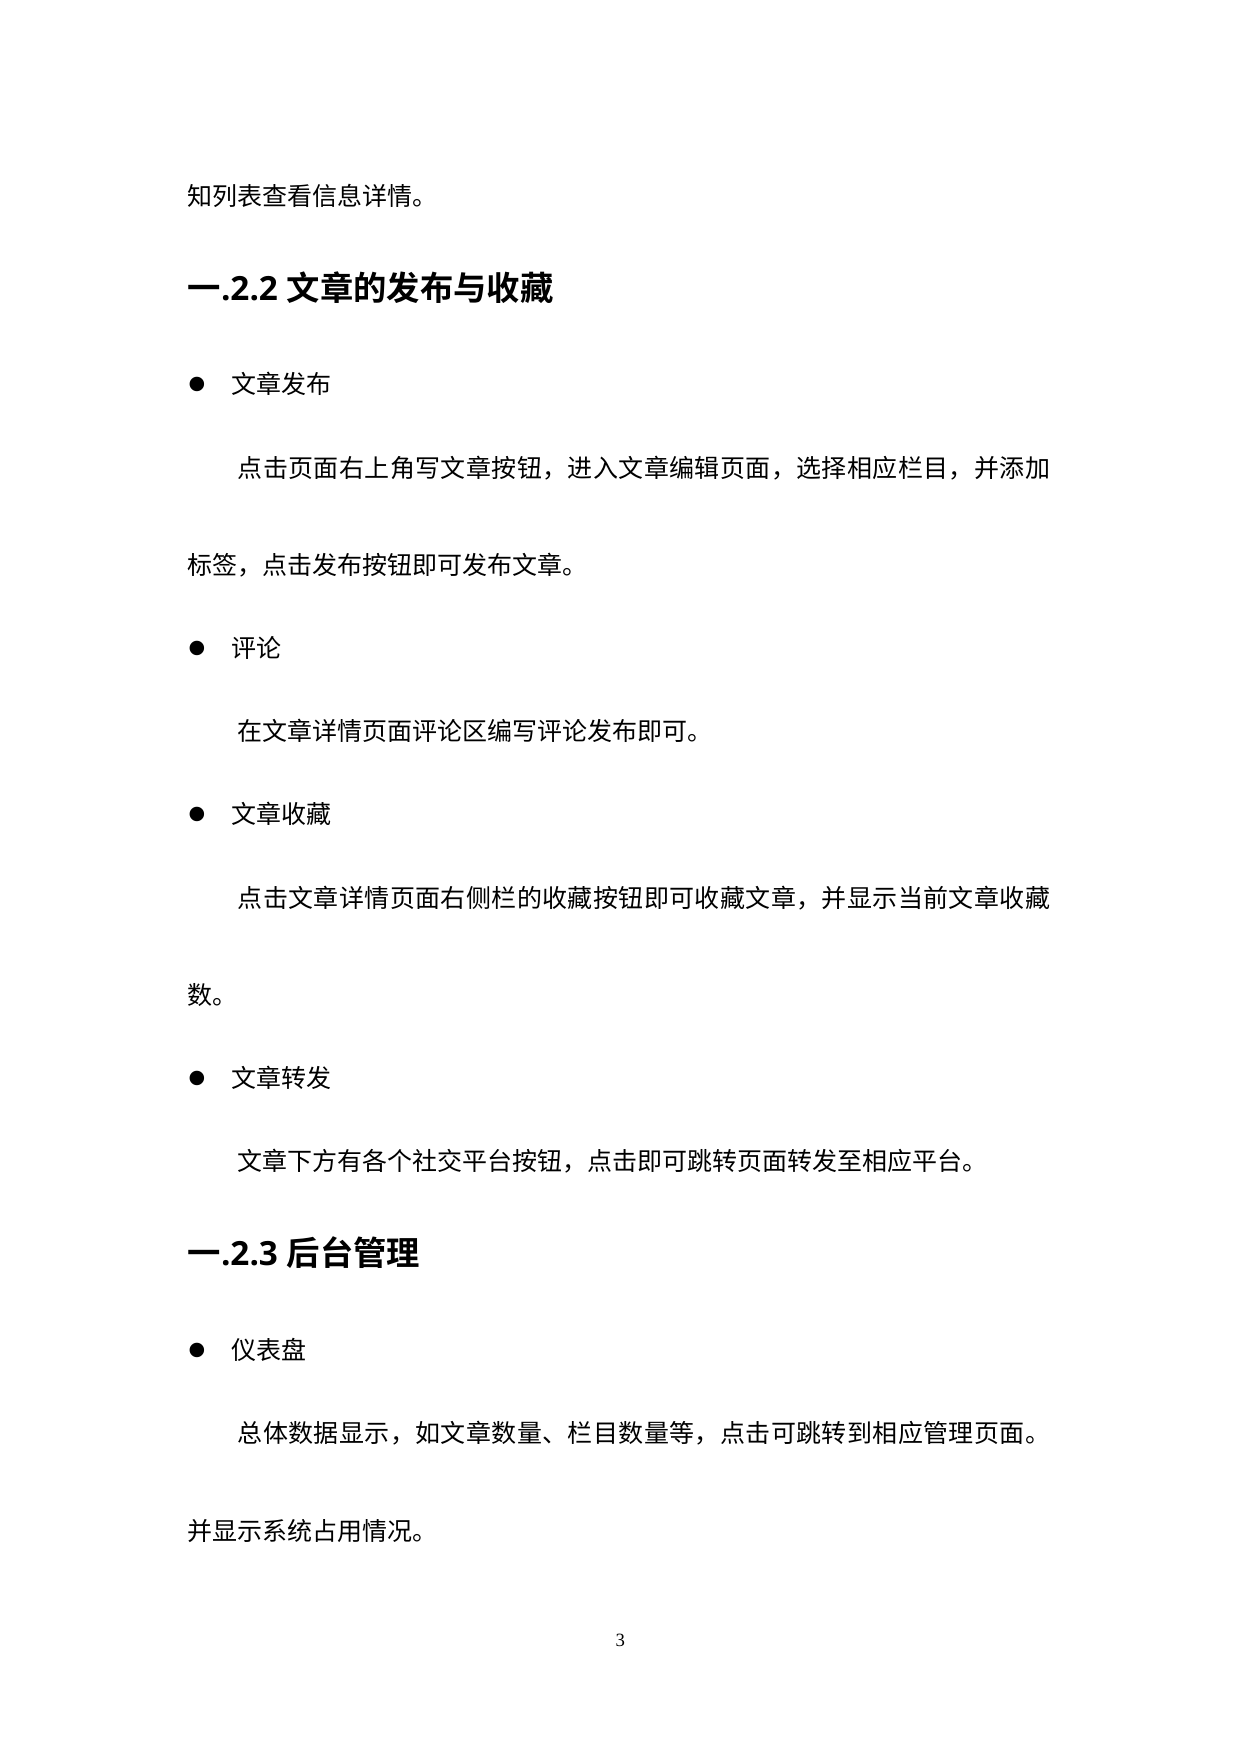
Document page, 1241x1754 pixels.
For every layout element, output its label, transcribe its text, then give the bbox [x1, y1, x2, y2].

text 在文章详情页面评论区编写评论发布即可。 [187, 697, 1053, 762]
text 文章下方有各个社交平台按钮，点击即可跳转页面转发至相应平台。 [187, 1127, 1053, 1192]
text 点击文章详情页面右侧栏的收藏按钮即可收藏文章，并显示当前文章收藏数。 [187, 864, 1053, 1026]
list 文章转发 [187, 1044, 1053, 1109]
list 文章发布 [187, 351, 1053, 416]
text 后台管理 [187, 1219, 1053, 1284]
text 点击页面右上角写文章按钮，进入文章编辑页面，选择相应栏目，并添加标签，点击发布按钮即可发布文章。 [187, 434, 1053, 596]
list 仪表盘 [187, 1316, 1053, 1381]
text 文章的发布与收藏 [187, 253, 1053, 318]
text 总体数据显示，如文章数量、栏目数量等，点击可跳转到相应管理页面。并显示系统占用情况。 [187, 1399, 1053, 1562]
list 评论 [187, 614, 1053, 679]
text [187, 162, 1053, 227]
list 文章收藏 [187, 781, 1053, 846]
